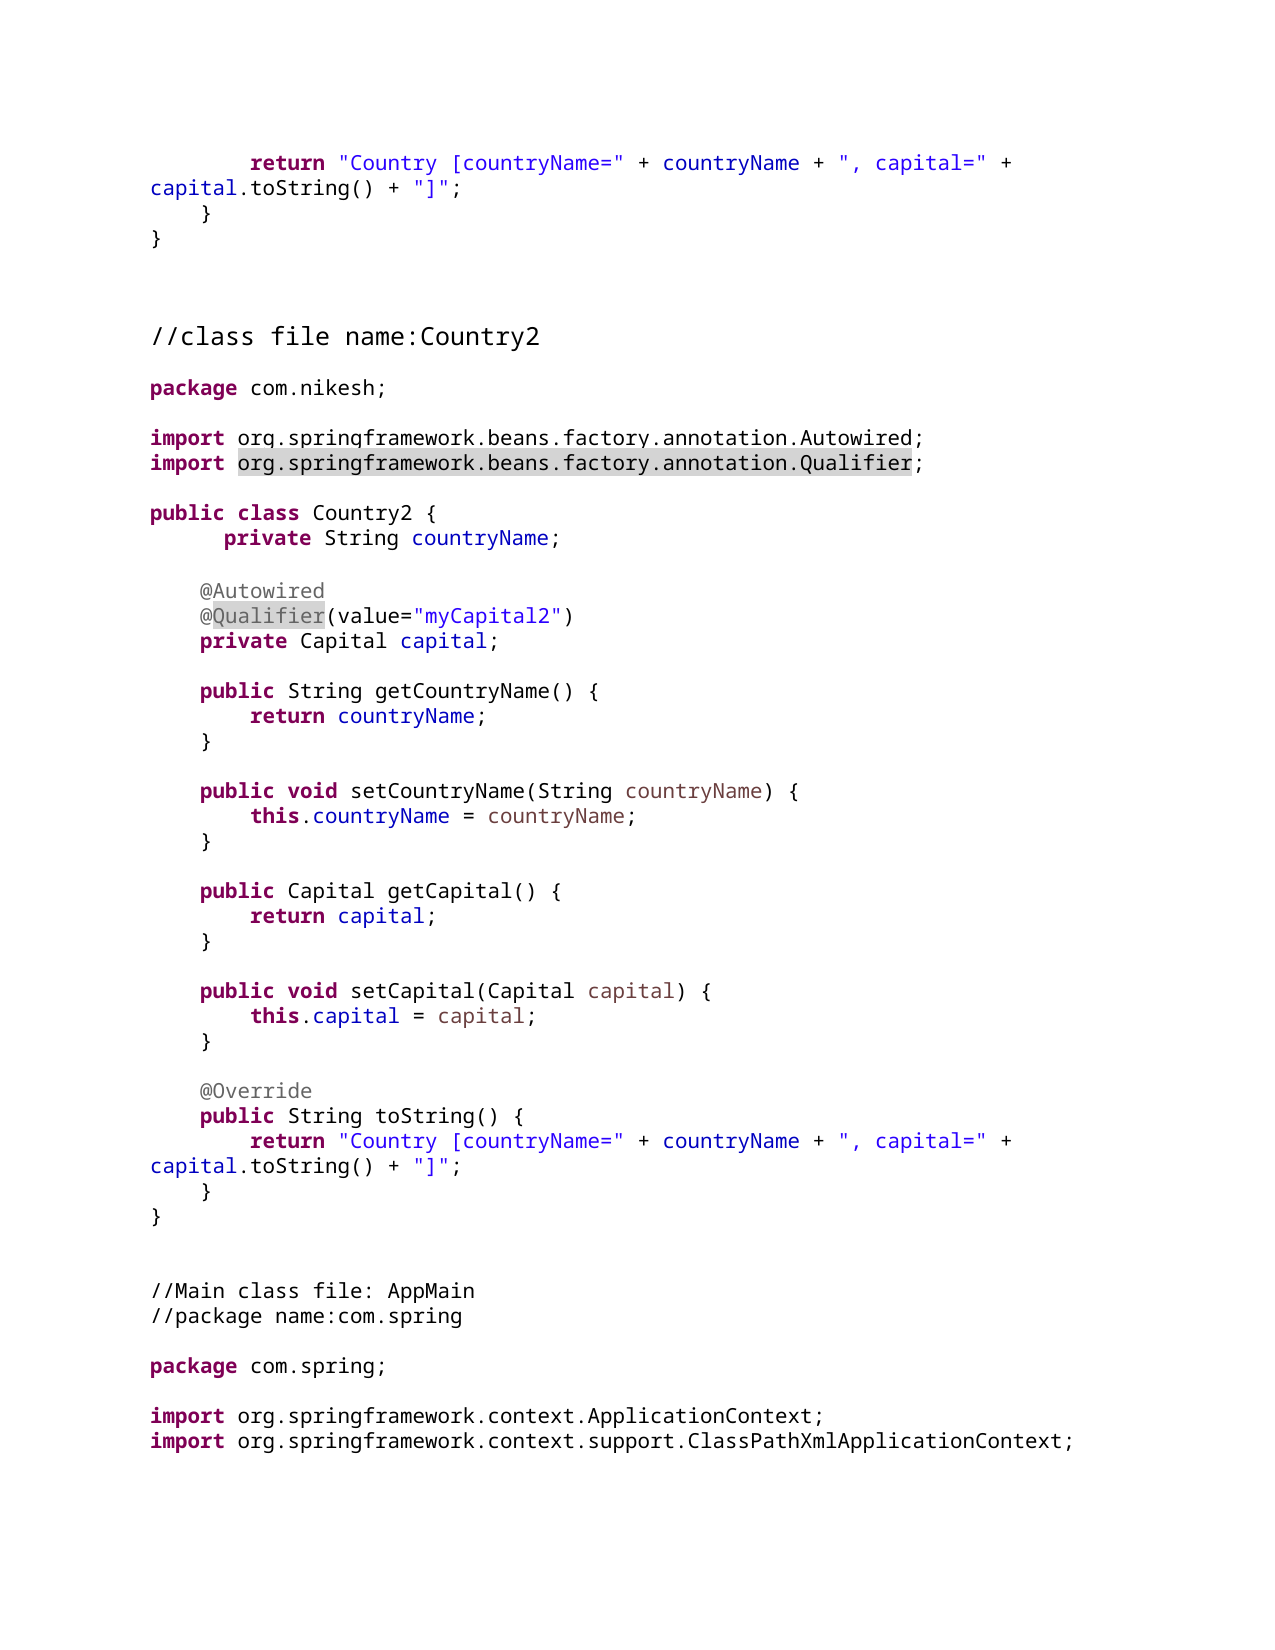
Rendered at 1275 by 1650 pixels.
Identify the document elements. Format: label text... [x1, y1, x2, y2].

text private Capital capital; [150, 628, 1125, 653]
text public void setCapital(Capital capital) { [150, 978, 1125, 1003]
text import org.springframework.context.support.ClassPathXmlApplicationContext; [150, 1428, 1125, 1453]
text return capital; [150, 903, 1125, 928]
text import org.springframework.beans.factory.annotation.Autowired; [150, 425, 1125, 450]
text //package name:com.spring [150, 1303, 1125, 1328]
text } [150, 928, 1125, 953]
text return countryName; [150, 703, 1125, 728]
text @Qualifier(value="myCapital2") [325, 603, 1125, 628]
text package com.nikesh; [150, 375, 1125, 400]
text } [150, 1028, 1125, 1053]
text public class Country2 { [150, 500, 1125, 525]
text public void setCountryName(String countryName) { [150, 778, 1125, 803]
text return "Country [countryName=" + countryName + ", capital=" + capital.toString() + "]"; [150, 150, 1125, 200]
text private String countryName; [150, 525, 1125, 550]
text //Main class file: AppMain [150, 1278, 1125, 1303]
text public String toString() { [150, 1103, 1125, 1128]
text this.countryName = countryName; [150, 803, 1125, 828]
text import org.springframework.context.ApplicationContext; [150, 1403, 1125, 1428]
text } [150, 728, 1125, 753]
text @Autowired [150, 578, 1125, 603]
text } [150, 1178, 1125, 1203]
text } [150, 225, 1125, 250]
text return "Country [countryName=" + countryName + ", capital=" + capital.toString() + "]"; [150, 1128, 1125, 1178]
text public String getCountryName() { [150, 678, 1125, 703]
text } [150, 828, 1125, 853]
text //class file name:Country2 [150, 325, 1125, 350]
text package com.spring; [150, 1353, 1125, 1378]
text } [150, 200, 1125, 225]
text this.capital = capital; [150, 1003, 1125, 1028]
text } [150, 1203, 1125, 1228]
text @Override [150, 1078, 1125, 1103]
text public Capital getCapital() { [150, 878, 1125, 903]
text import org.springframework.beans.factory.annotation.Qualifier; [912, 450, 1125, 475]
